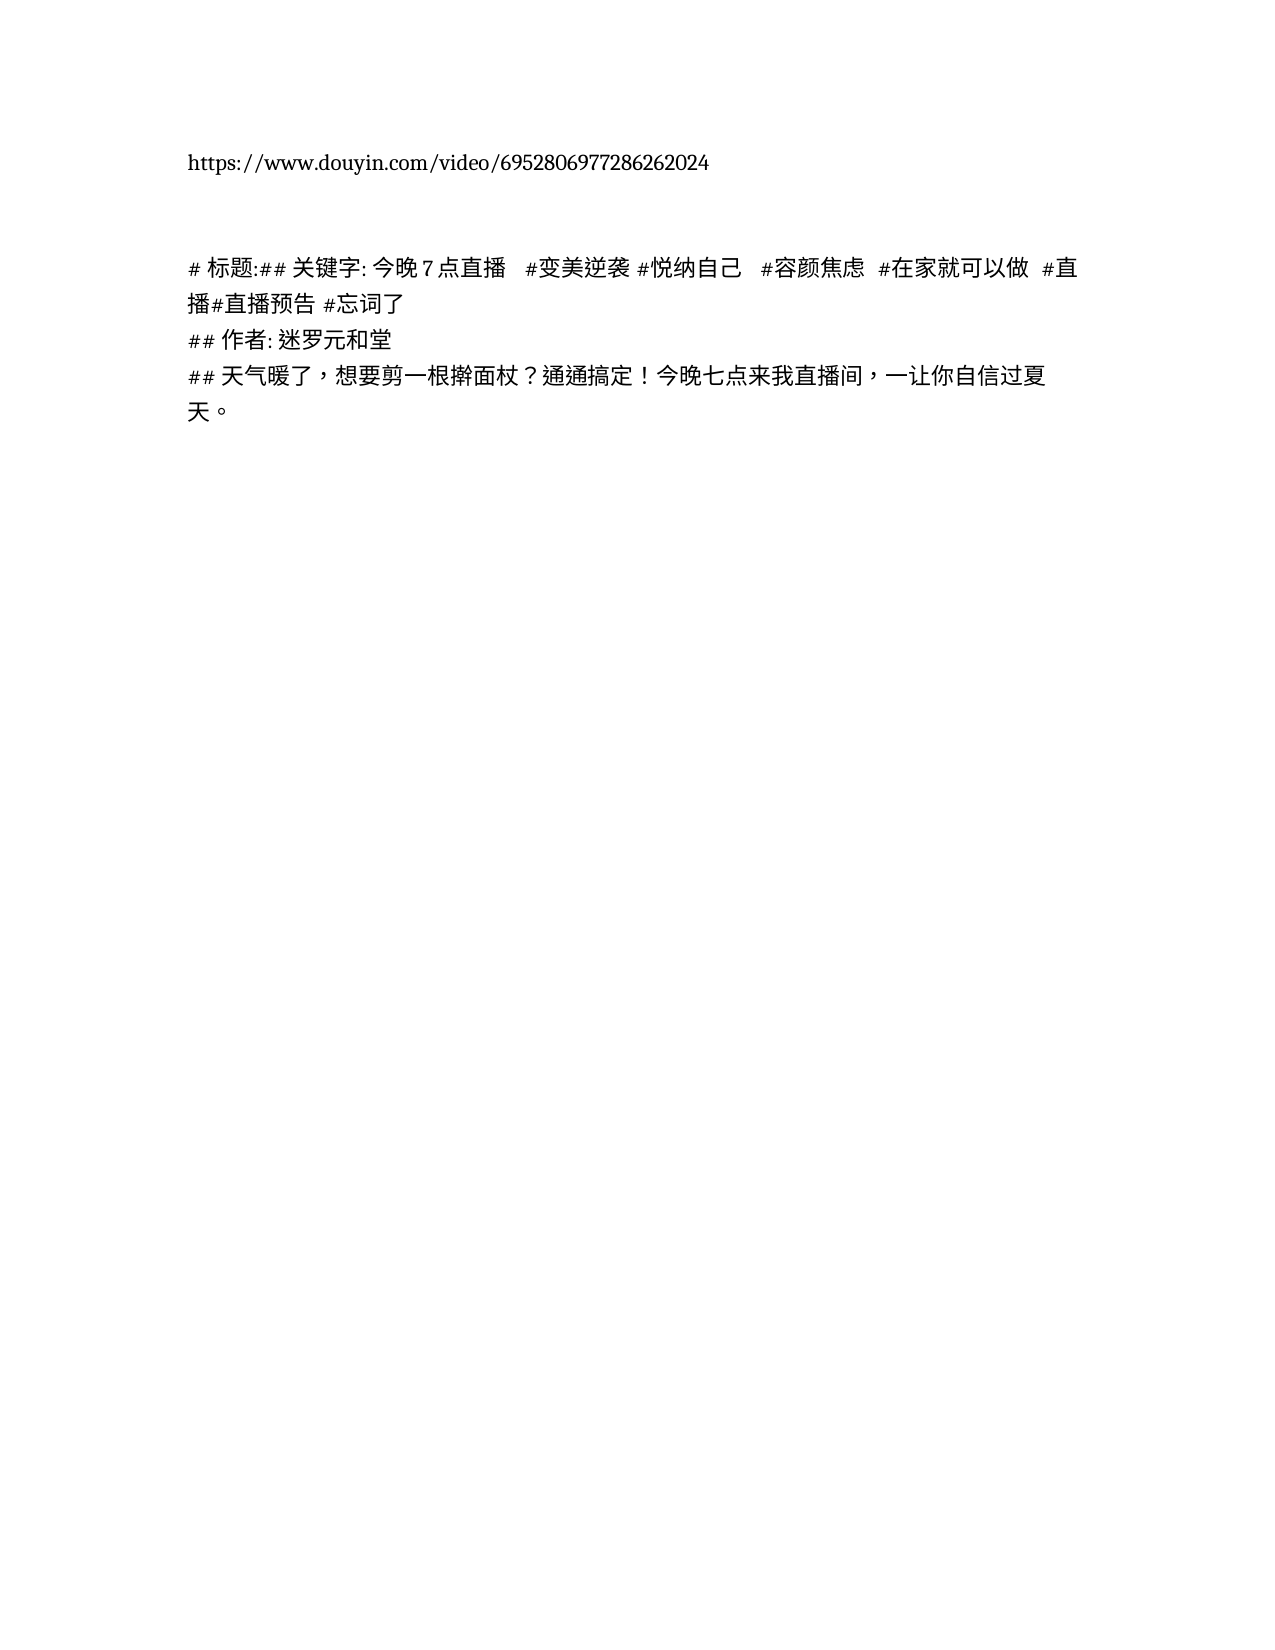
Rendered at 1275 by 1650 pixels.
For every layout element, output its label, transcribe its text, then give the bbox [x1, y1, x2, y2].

text # 标题:## 关键字: 今晚7点直播 #变美逆袭 #悦纳自己 #容颜焦虑 #在家就可以做 #直播#直播预告 #忘词了 ## 作者: 迷罗元和堂 ## 天气暖了，想要剪一根擀面杖？通通搞定！今晚七点来我直播间，一让你自信过夏天。 [187, 252, 1087, 427]
text https://www.douyin.com/video/6952806977286262024 [187, 150, 1087, 176]
